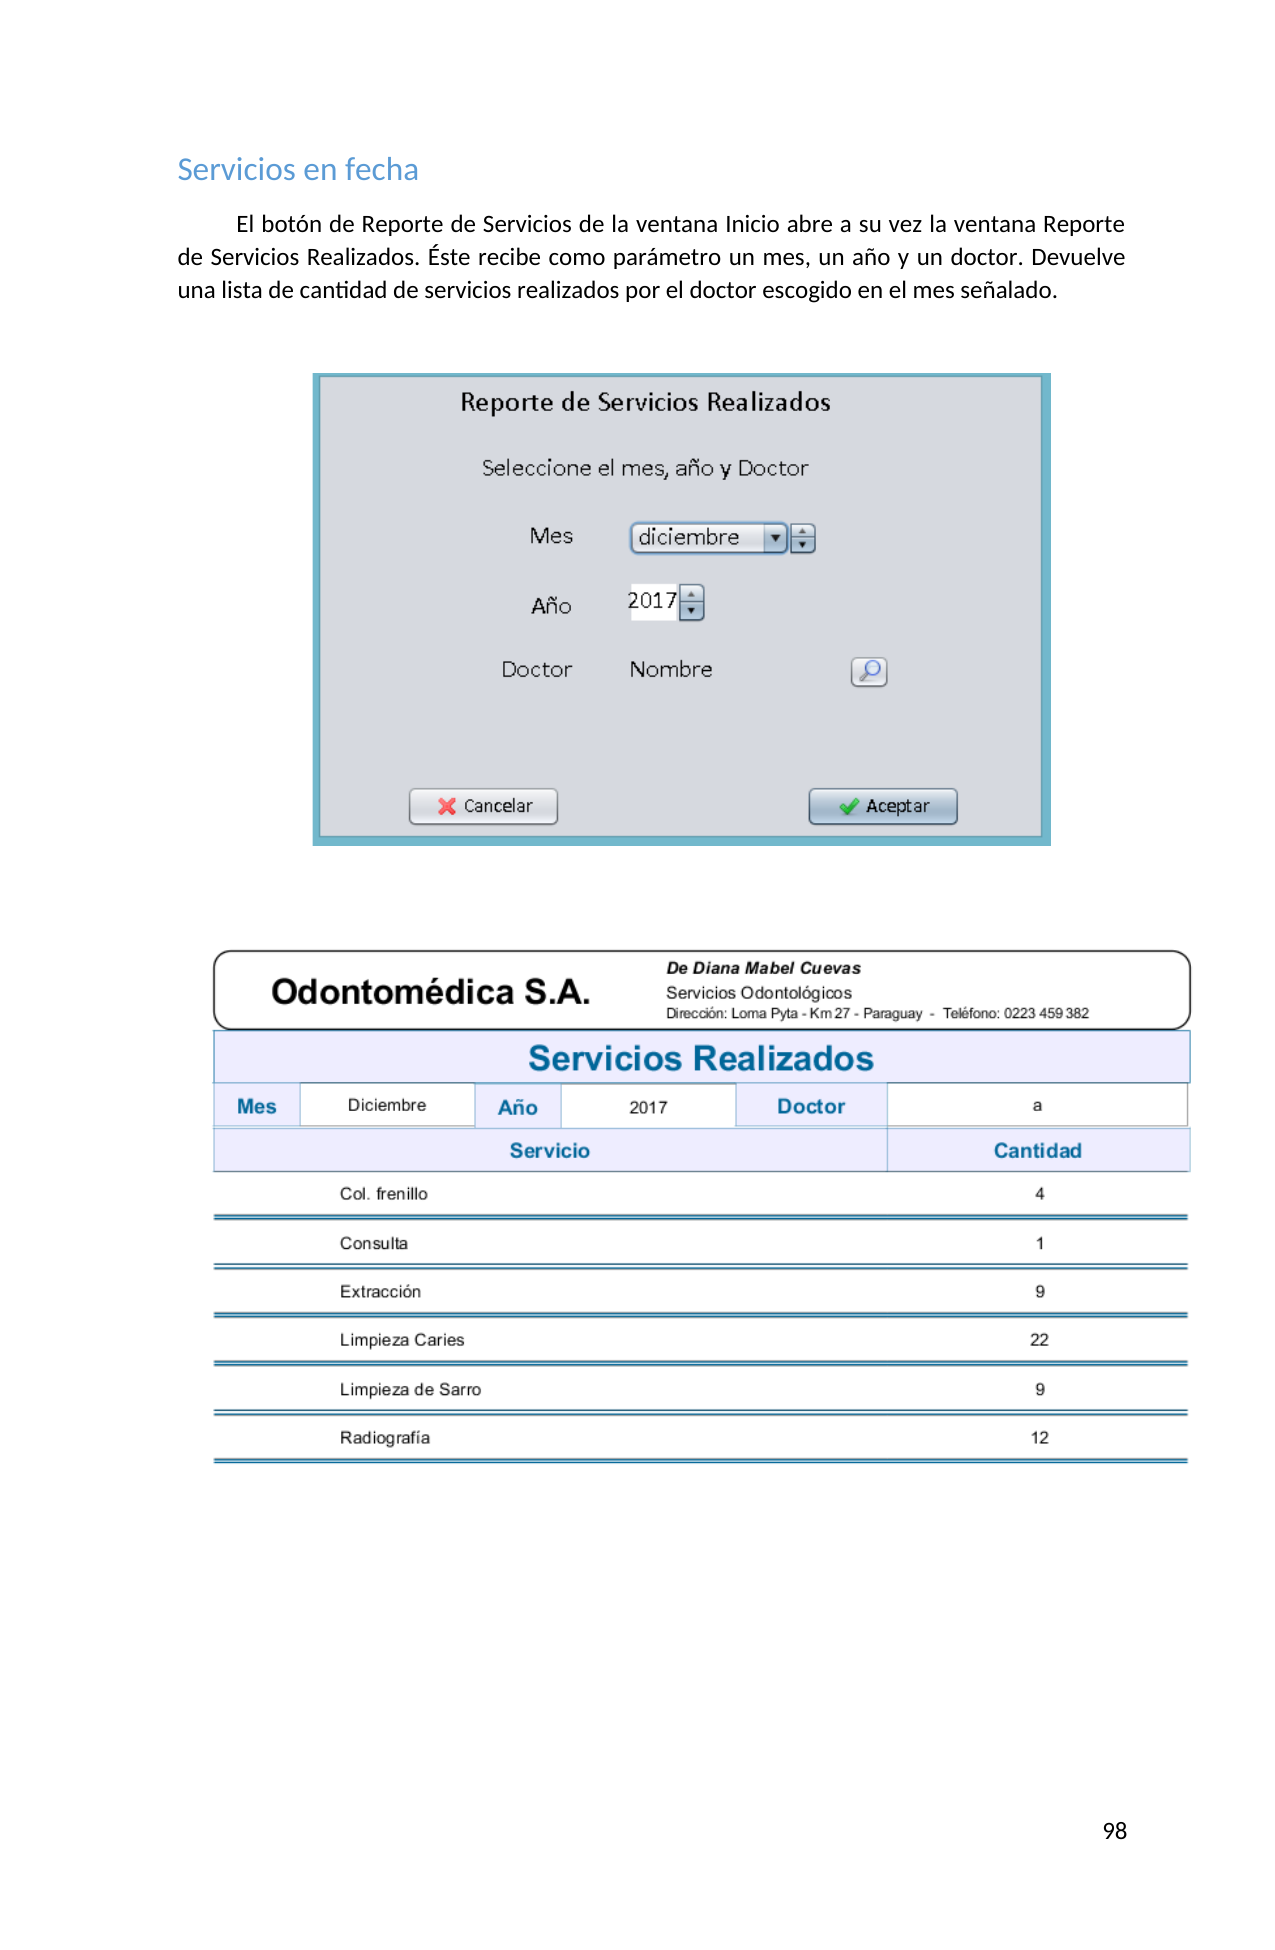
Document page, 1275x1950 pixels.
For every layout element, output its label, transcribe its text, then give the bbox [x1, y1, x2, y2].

text El botón de Reporte de Servicios de la ventana Inicio abre a su vez la ventana Reporte de Servicios Realizados. Éste recibe como parámetro un mes, un año y un doctor. Devuelve una lista de cantidad de servicios realizados por el doctor escogido en el mes señalado. [177, 208, 1127, 305]
picture [312, 373, 1051, 846]
picture [177, 914, 1210, 1482]
subtitle Servicios en fecha [177, 148, 1127, 188]
